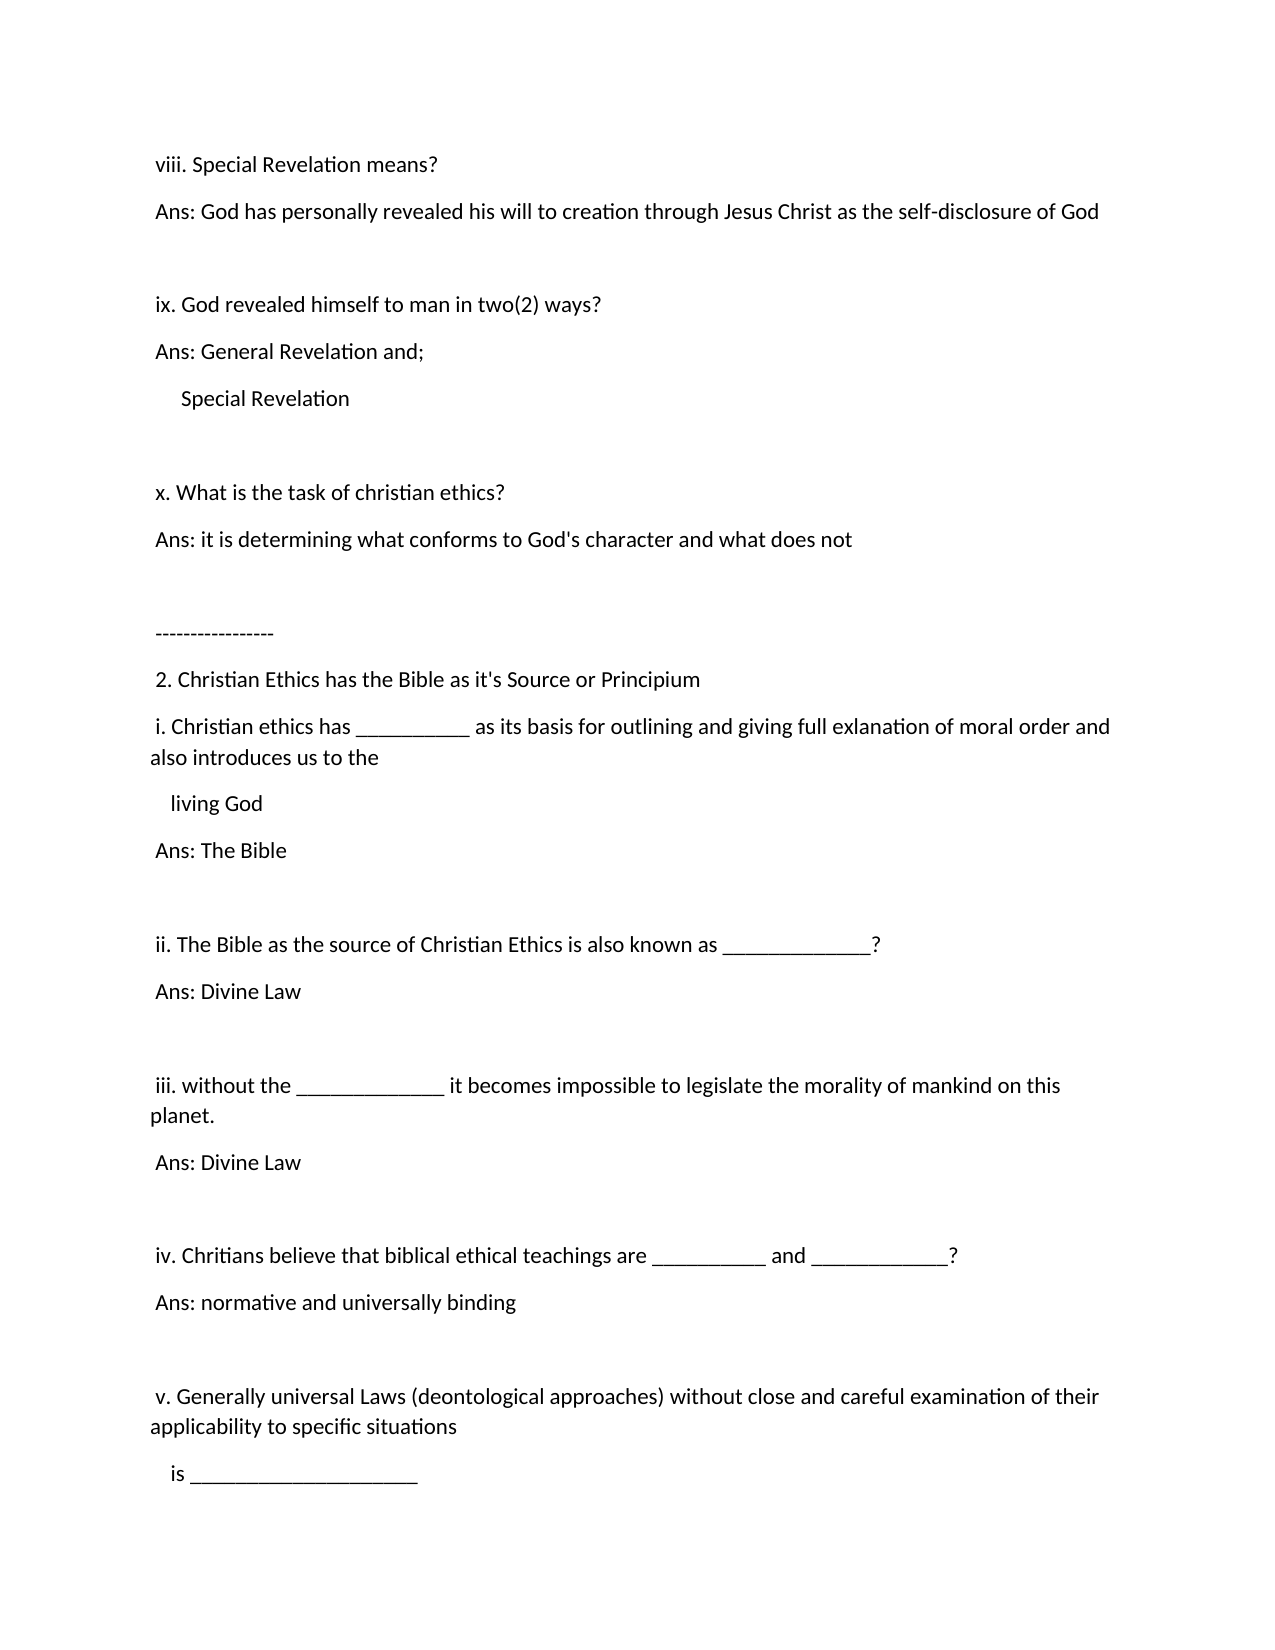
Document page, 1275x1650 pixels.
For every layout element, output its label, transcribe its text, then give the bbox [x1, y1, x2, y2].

text Ans: General Revelation and; [150, 337, 1125, 366]
text iv. Chritians believe that biblical ethical teachings are __________ and ____________? [150, 1242, 1125, 1270]
text ix. God revealed himself to man in two(2) ways? [150, 291, 1125, 319]
text living God [150, 789, 1125, 818]
text ii. The Bible as the source of Christian Ethics is also known as _____________? [150, 930, 1125, 958]
text 2. Christian Ethics has the Bible as it's Source or Principium [150, 666, 1125, 694]
text Ans: normative and universally binding [150, 1288, 1125, 1317]
text v. Generally universal Laws (deontological approaches) without close and careful examination of their applicability to specific situations [150, 1382, 1125, 1441]
text Ans: The Bible [150, 836, 1125, 864]
text Ans: Divine Law [150, 1148, 1125, 1176]
text Ans: Divine Law [150, 977, 1125, 1005]
text Ans: God has personally revealed his will to creation through Jesus Christ as the self-disclosure of God [150, 197, 1125, 225]
text is ____________________ [150, 1459, 1125, 1487]
text viii. Special Revelation means? [150, 150, 1125, 178]
text iii. without the _____________ it becomes impossible to legislate the morality of mankind on this planet. [150, 1071, 1125, 1129]
text Ans: it is determining what conforms to God's character and what does not [150, 525, 1125, 553]
text i. Christian ethics has __________ as its basis for outlining and giving full exlanation of moral order and also introduces us to the [150, 712, 1125, 771]
text Special Revelation [150, 384, 1125, 412]
text x. What is the task of christian ethics? [150, 478, 1125, 506]
text ----------------- [150, 619, 1125, 647]
